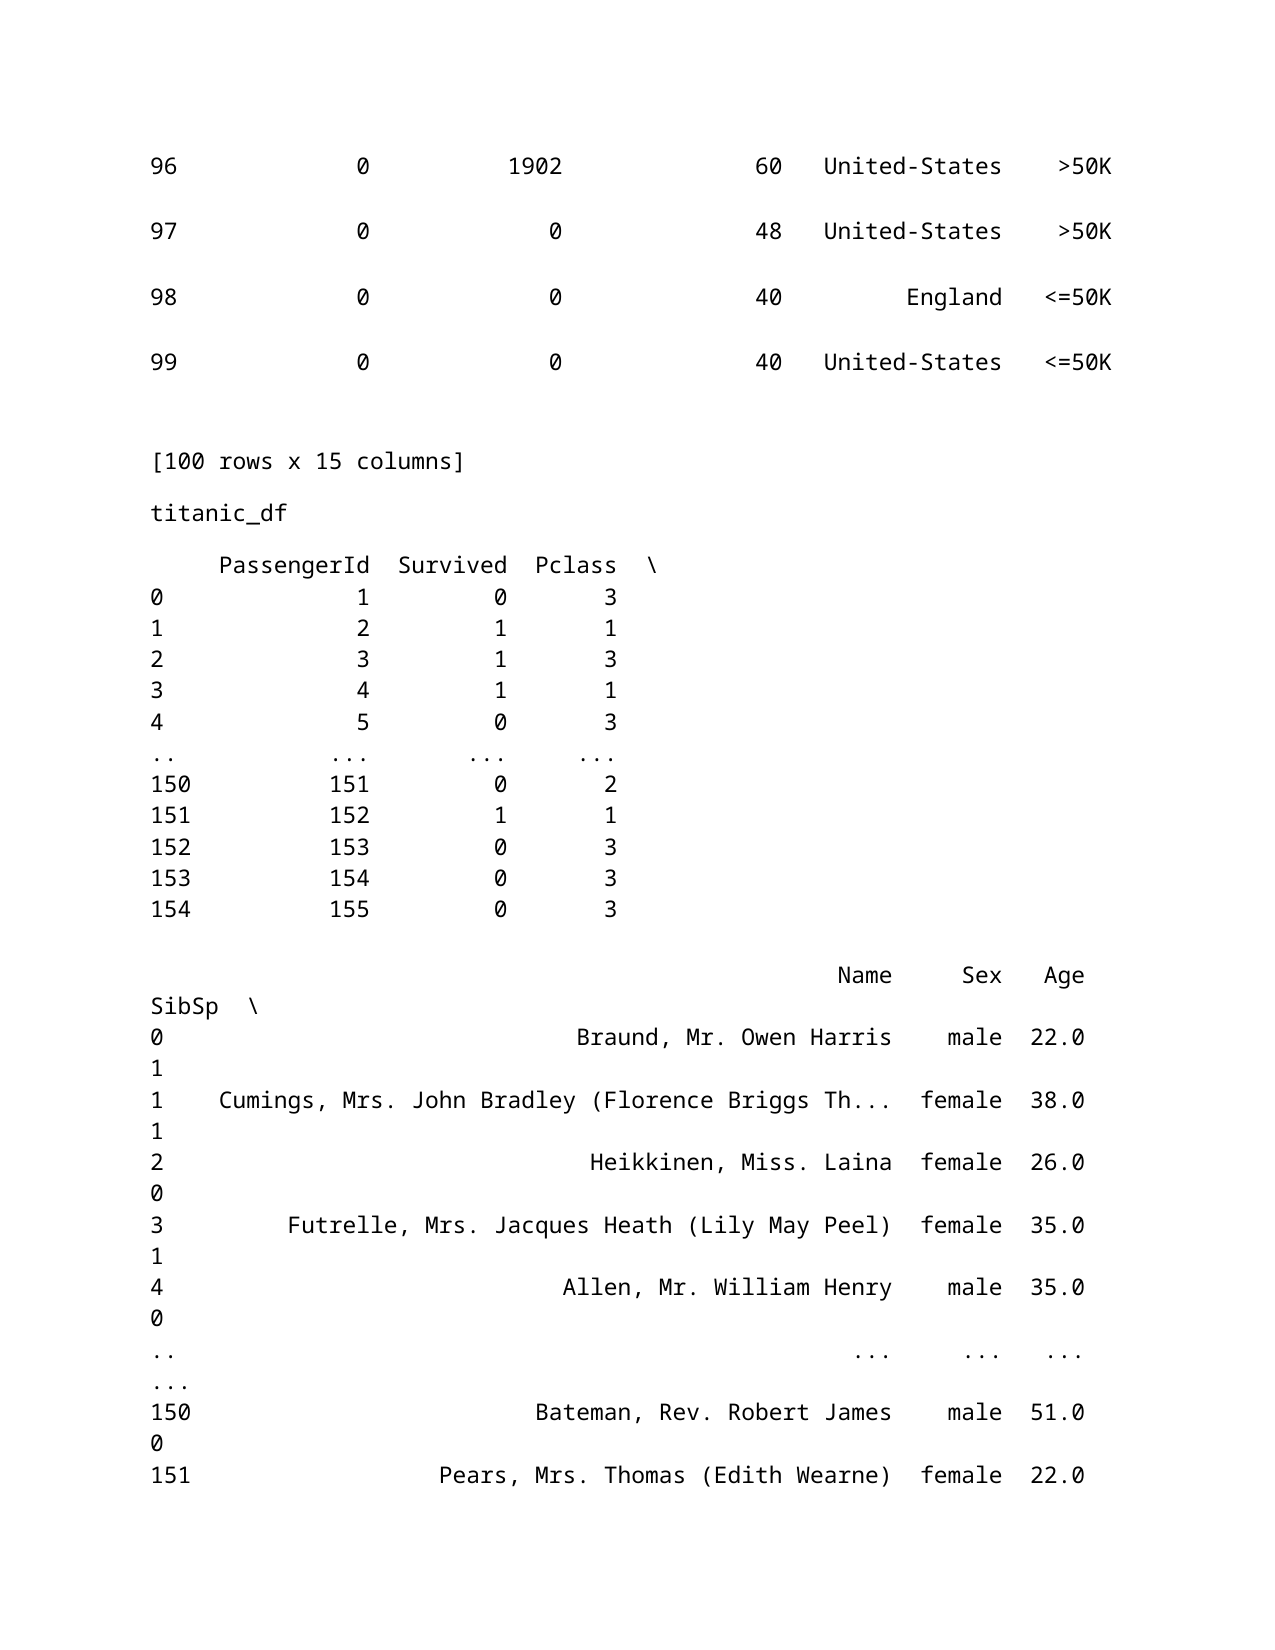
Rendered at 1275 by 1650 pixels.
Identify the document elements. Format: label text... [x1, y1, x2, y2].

text titanic_df [150, 497, 1125, 529]
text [150, 549, 1125, 1490]
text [150, 150, 1125, 477]
